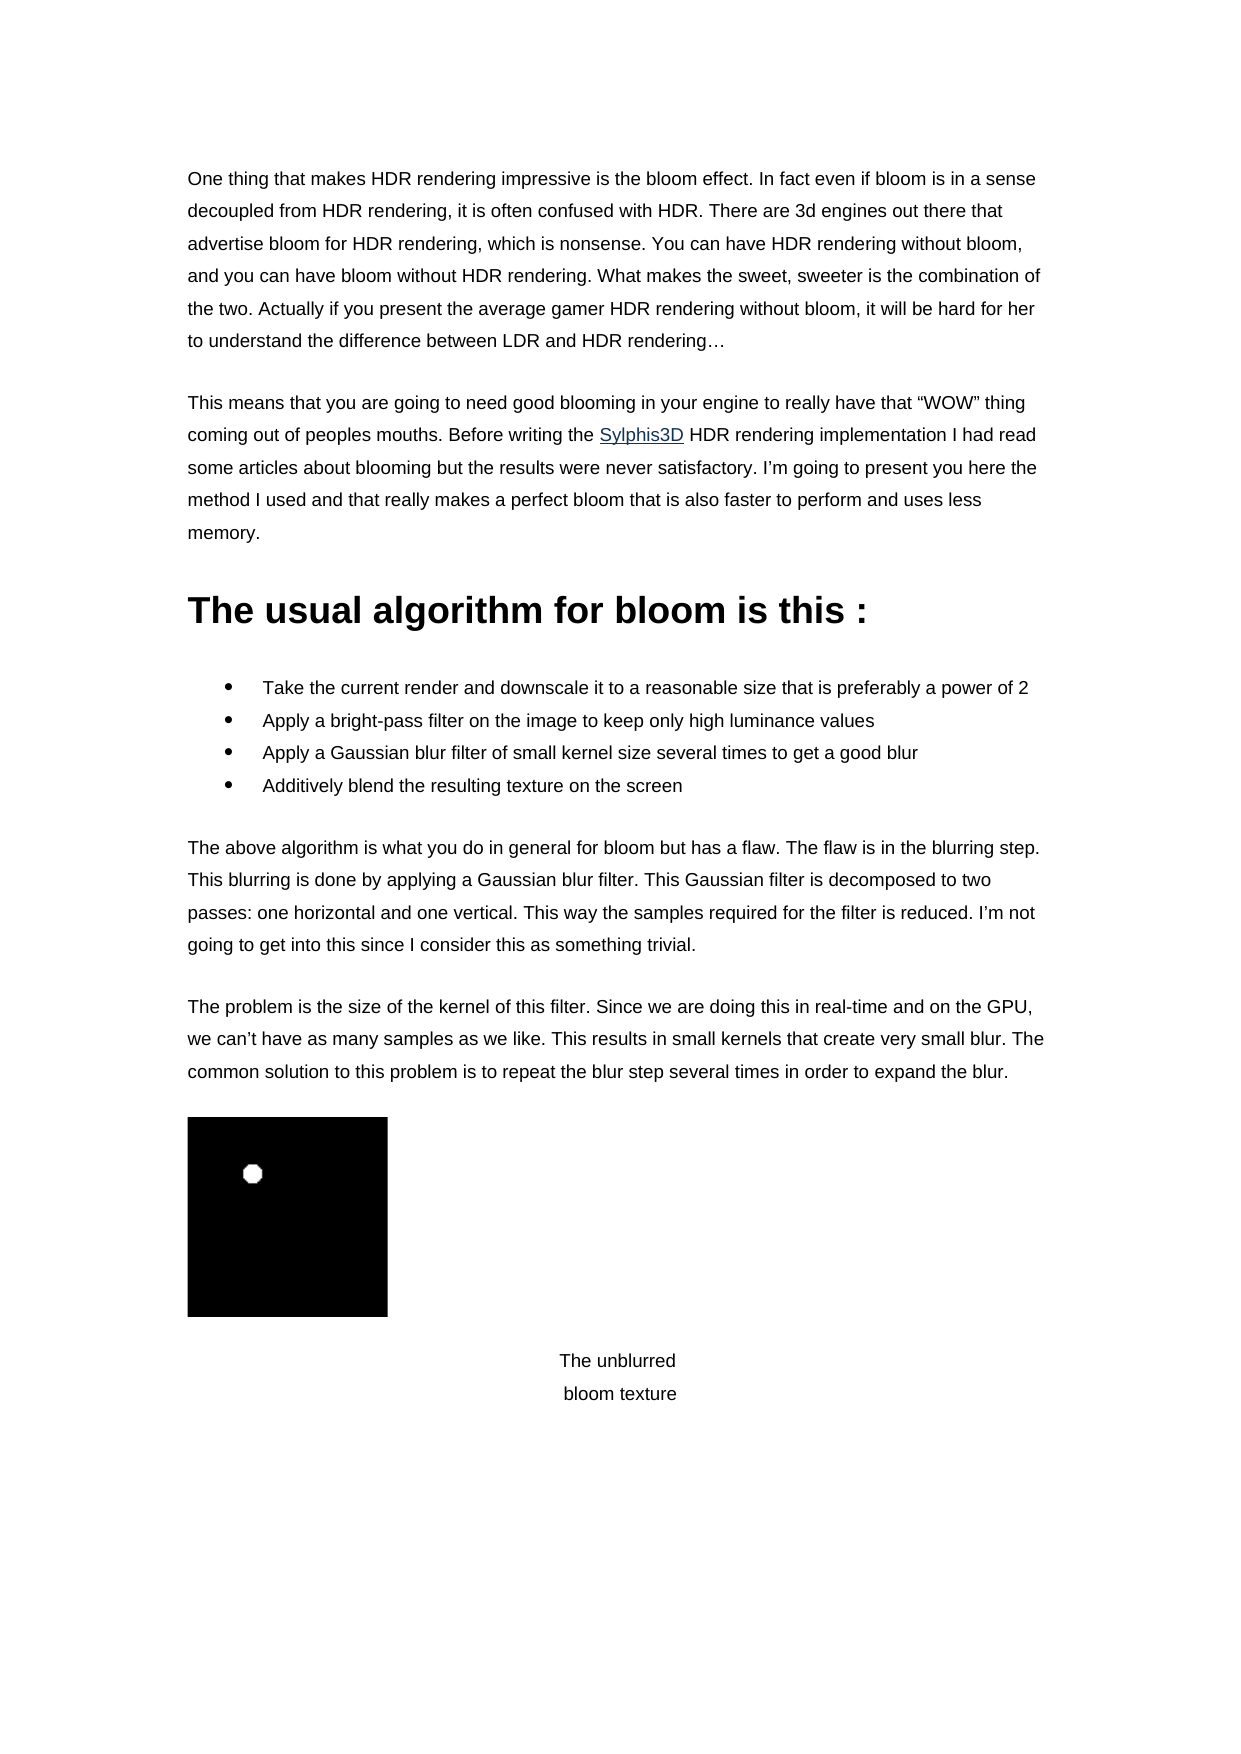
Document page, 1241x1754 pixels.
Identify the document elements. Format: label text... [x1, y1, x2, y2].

list Apply a Gaussian blur filter of small kernel size several times to get a good blur [225, 737, 1053, 769]
text The above algorithm is what you do in general for bloom but has a flaw. The flaw is in the blurring step. This blurring is done by applying a Gaussian blur filter. This Gaussian filter is decomposed to two passes: one horizontal and one vertical. This way the samples required for the filter is reduced. I’m not going to get into this since I consider this as something trivial. [187, 831, 1053, 961]
text The usual algorithm for bloom is this : [187, 578, 1053, 643]
text One thing that makes HDR rendering impressive is the bloom effect. In fact even if bloom is in a sense decoupled from HDR rendering, it is often confused with HDR. There are 3d engines out there that advertise bloom for HDR rendering, which is nonsense. You can have HDR rendering without bloom, and you can have bloom without HDR rendering. What makes the sweet, sweeter is the combination of the two. Actually if you present the average gamer HDR rendering without bloom, it will be hard for her to understand the difference between LDR and HDR rendering… [187, 162, 1053, 357]
text The unblurred bloom texture [187, 1344, 1053, 1409]
picture [187, 1117, 388, 1317]
text The problem is the size of the kernel of this filter. Since we are doing this in real-time and on the GPU, we can’t have as many samples as we like. This results in small kernels that create very small blur. The common solution to this problem is to repeat the blur step several times in order to expand the blur. [187, 990, 1053, 1088]
list Apply a bright-pass filter on the image to keep only high luminance values [225, 704, 1053, 737]
list Take the current render and downscale it to a reasonable size that is preferably a power of 2 [225, 672, 1053, 704]
text This means that you are going to need good blooming in your engine to really have that “WOW” thing coming out of peoples mouths. Before writing the Sylphis3D HDR rendering implementation I had read some articles about blooming but the results were never satisfactory. I’m going to present you here the method I used and that really makes a perfect bloom that is also faster to perform and uses less memory. [187, 386, 1053, 549]
list Additively blend the resulting texture on the screen [225, 769, 1053, 802]
